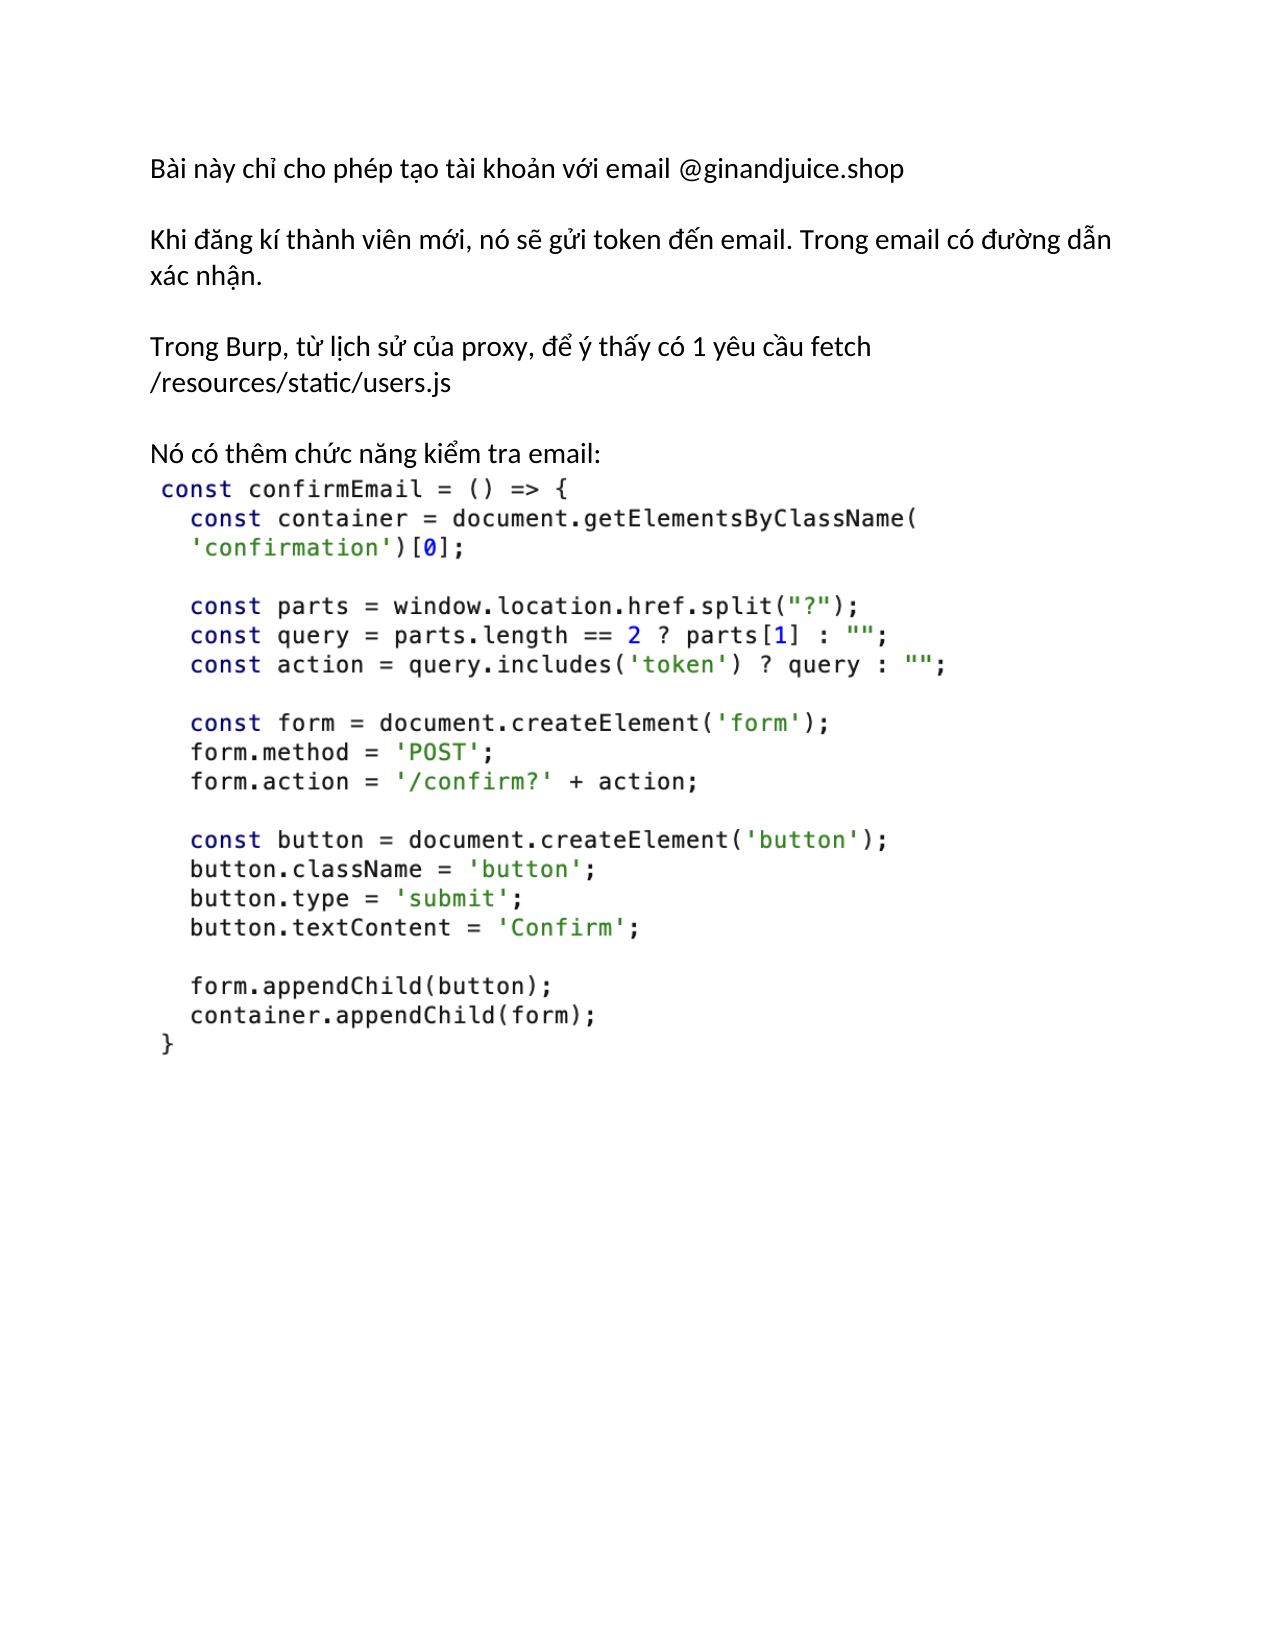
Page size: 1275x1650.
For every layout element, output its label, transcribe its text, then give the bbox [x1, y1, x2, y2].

text Nó có thêm chức năng kiểm tra email: [150, 435, 1125, 471]
text Khi đăng kí thành viên mới, nó sẽ gửi token đến email. Trong email có đường dẫn xác nhận. [150, 221, 1125, 292]
picture [150, 470, 955, 1088]
text Bài này chỉ cho phép tạo tài khoản với email @ginandjuice.shop [150, 150, 1125, 186]
text Trong Burp, từ lịch sử của proxy, để ý thấy có 1 yêu cầu fetch /resources/static/users.js [150, 328, 1125, 399]
